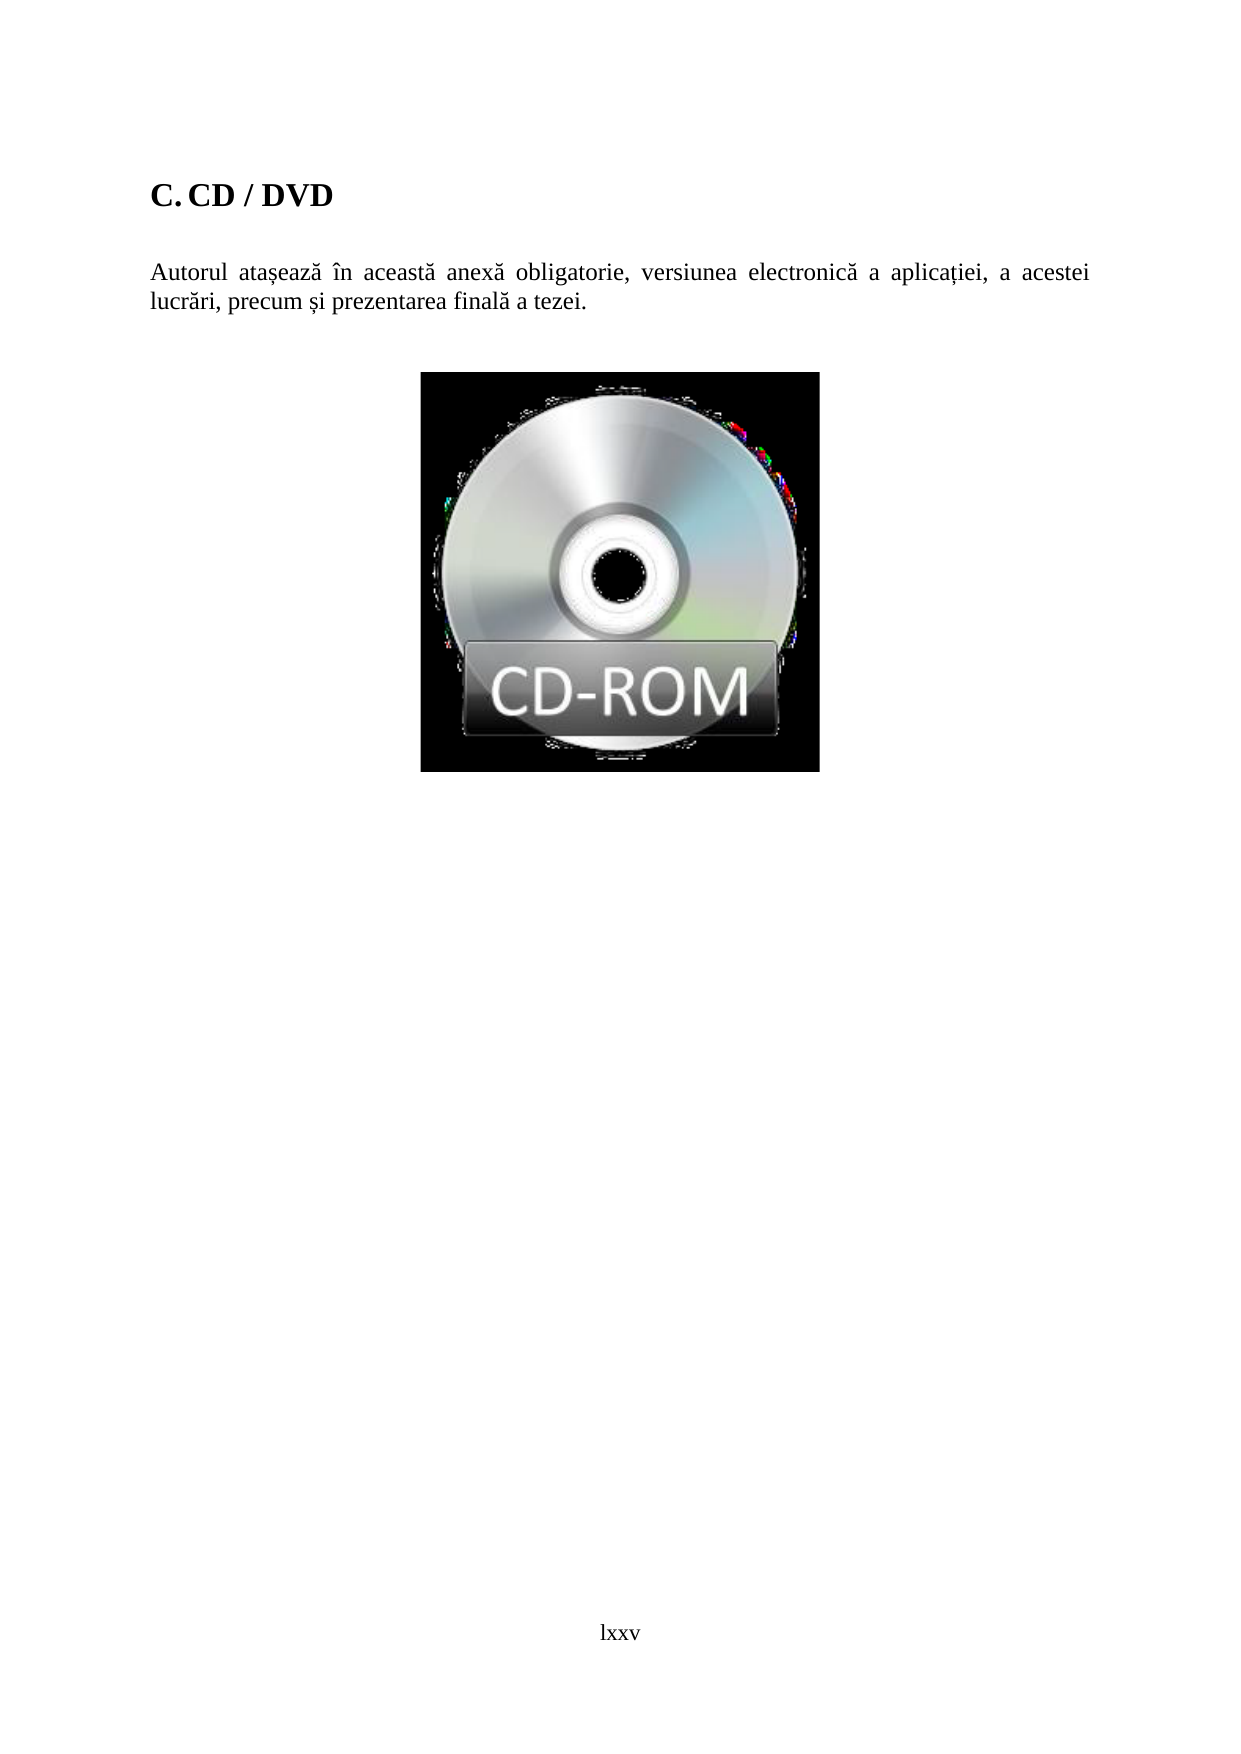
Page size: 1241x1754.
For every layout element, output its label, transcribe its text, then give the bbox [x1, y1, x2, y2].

subtitle CD / DVD [150, 175, 1090, 213]
text Autorul atașează în această anexă obligatorie, versiunea electronică a aplicației, a acestei lucrări, precum și prezentarea finală a tezei. [150, 257, 1090, 315]
